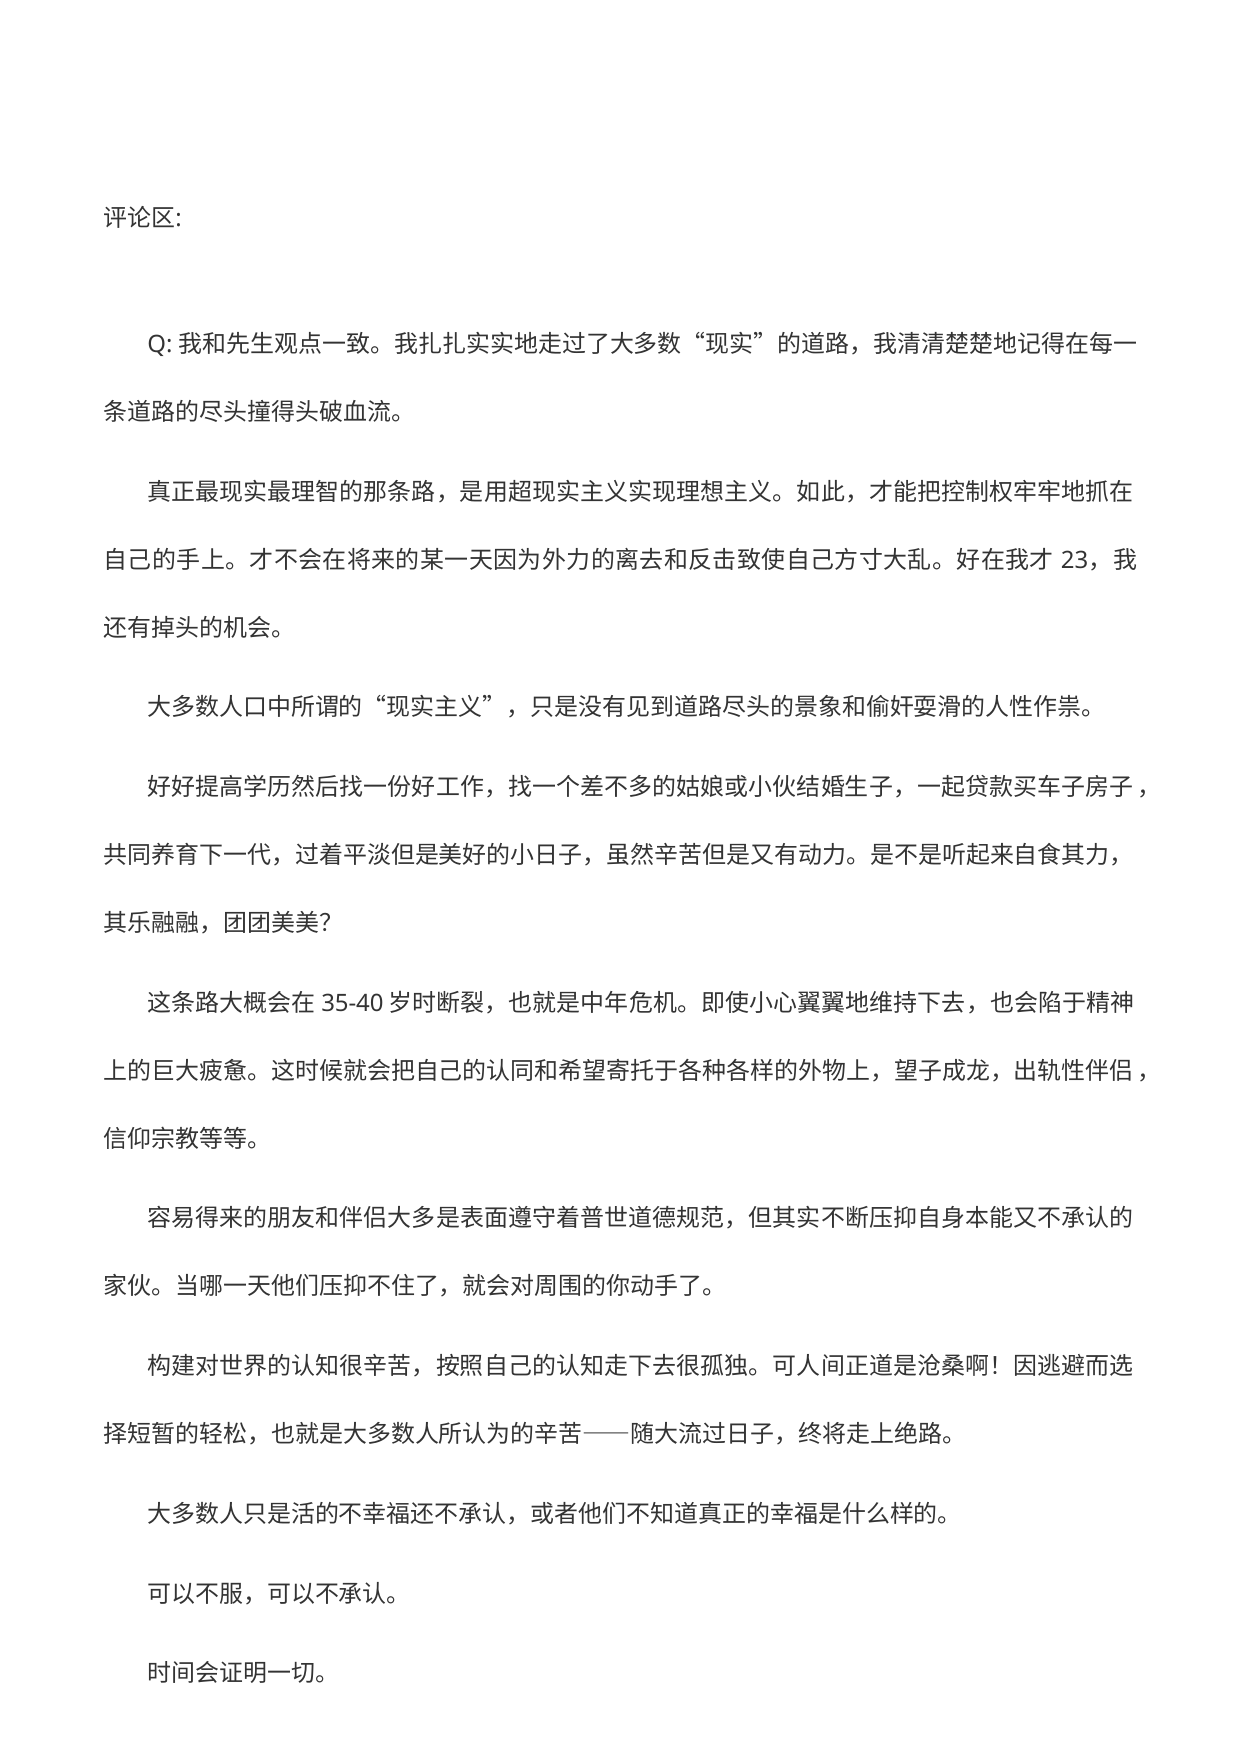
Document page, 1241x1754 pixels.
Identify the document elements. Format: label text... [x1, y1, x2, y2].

text 好好提高学历然后找一份好工作，找一个差不多的姑娘或小伙结婚生子，一起贷款买车子房子，共同养育下一代，过着平淡但是美好的小日子，虽然辛苦但是又有动力。是不是听起来自食其力，其乐融融，团团美美？ [103, 751, 1137, 955]
text 大多数人口中所谓的“现实主义”，只是没有见到道路尽头的景象和偷奸耍滑的人性作祟。 [103, 671, 1137, 739]
text 可以不服，可以不承认。 [103, 1558, 1137, 1626]
text 这条路大概会在35-40岁时断裂，也就是中年危机。即使小心翼翼地维持下去，也会陷于精神上的巨大疲惫。这时候就会把自己的认同和希望寄托于各种各样的外物上，望子成龙，出轨性伴侣，信仰宗教等等。 [103, 967, 1137, 1171]
text 构建对世界的认知很辛苦，按照自己的认知走下去很孤独。可人间正道是沧桑啊！因逃避而选择短暂的轻松，也就是大多数人所认为的辛苦——随大流过日子，终将走上绝路。 [103, 1330, 1137, 1466]
text Q: 我和先生观点一致。我扎扎实实地走过了大多数“现实”的道路，我清清楚楚地记得在每一条道路的尽头撞得头破血流。 [103, 308, 1137, 444]
text 大多数人只是活的不幸福还不承认，或者他们不知道真正的幸福是什么样的。 [103, 1478, 1137, 1546]
text 真正最现实最理智的那条路，是用超现实主义实现理想主义。如此，才能把控制权牢牢地抓在自己的手上。才不会在将来的某一天因为外力的离去和反击致使自己方寸大乱。好在我才23，我还有掉头的机会。 [103, 456, 1137, 659]
text 容易得来的朋友和伴侣大多是表面遵守着普世道德规范，但其实不断压抑自身本能又不承认的家伙。当哪一天他们压抑不住了，就会对周围的你动手了。 [103, 1182, 1137, 1318]
text 评论区: [103, 182, 1137, 250]
text 时间会证明一切。 [103, 1637, 1137, 1705]
